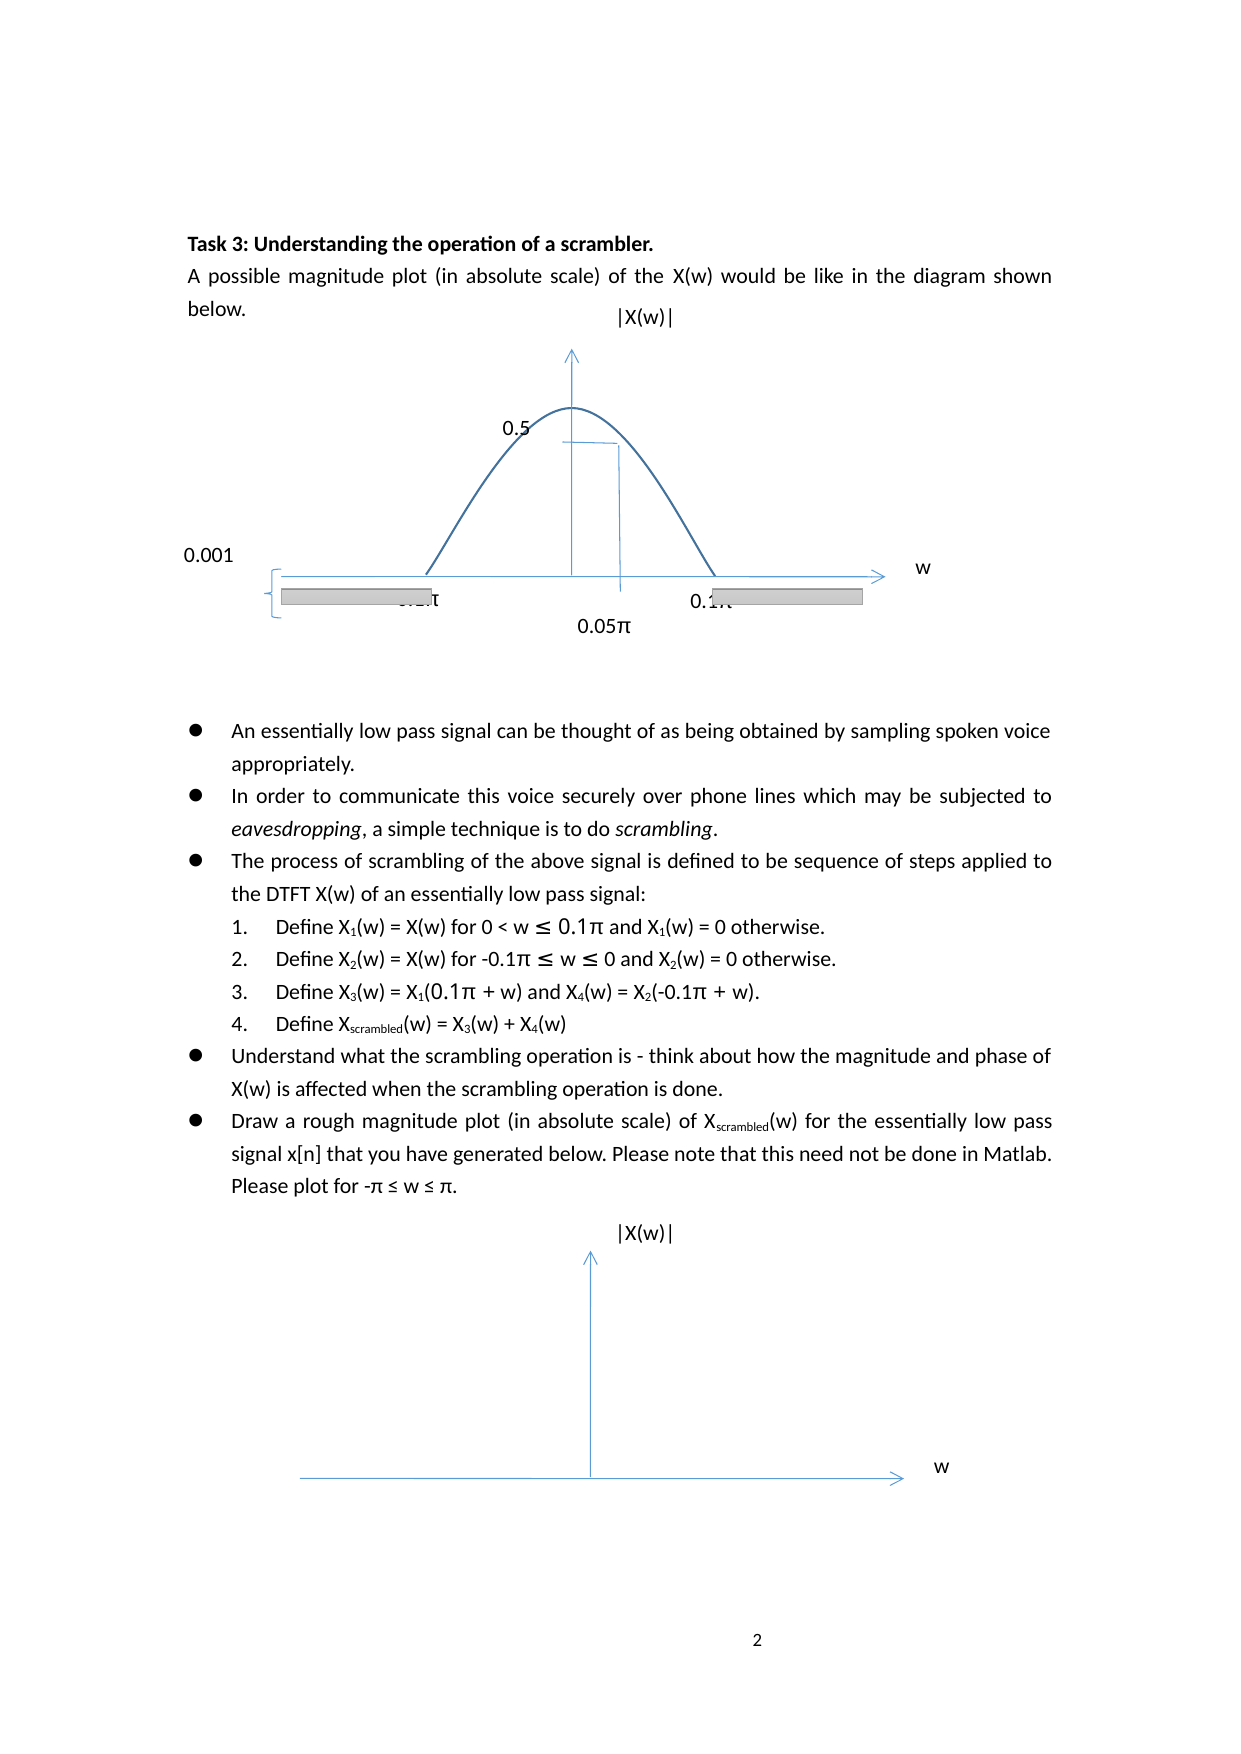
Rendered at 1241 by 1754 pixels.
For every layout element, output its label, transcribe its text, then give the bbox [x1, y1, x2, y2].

list Define X2(w) = X(w) for -0.1π ≤ w ≤ 0 and X2(w) = 0 otherwise. [231, 942, 1053, 974]
list A possible magnitude plot (in absolute scale) of the X(w) would be like in the diagram shown below. [187, 259, 1053, 324]
list Define X1(w) = X(w) for 0 < w ≤ 0.1π and X1(w) = 0 otherwise. [231, 909, 1053, 942]
list Task 3: Understanding the operation of a scrambler. [187, 227, 1053, 259]
list Draw a rough magnitude plot (in absolute scale) of Xscrambled(w) for the essentially low pass signal x[n] that you have generated below. Please note that this need not be done in Matlab. Please plot for -π ≤ w ≤ π. [187, 1104, 1053, 1202]
list An essentially low pass signal can be thought of as being obtained by sampling spoken voice appropriately. [187, 714, 1053, 779]
list Define Xscrambled(w) = X3(w) + X4(w) [231, 1007, 1053, 1039]
list In order to communicate this voice securely over phone lines which may be subjected to eavesdropping, a simple technique is to do scrambling. [187, 779, 1053, 844]
list The process of scrambling of the above signal is defined to be sequence of steps applied to the DTFT X(w) of an essentially low pass signal: [187, 844, 1053, 909]
list Understand what the scrambling operation is - think about how the magnitude and phase of X(w) is affected when the scrambling operation is done. [187, 1039, 1053, 1104]
list Define X3(w) = X1(0.1π + w) and X4(w) = X2(-0.1π + w). [231, 974, 1053, 1007]
